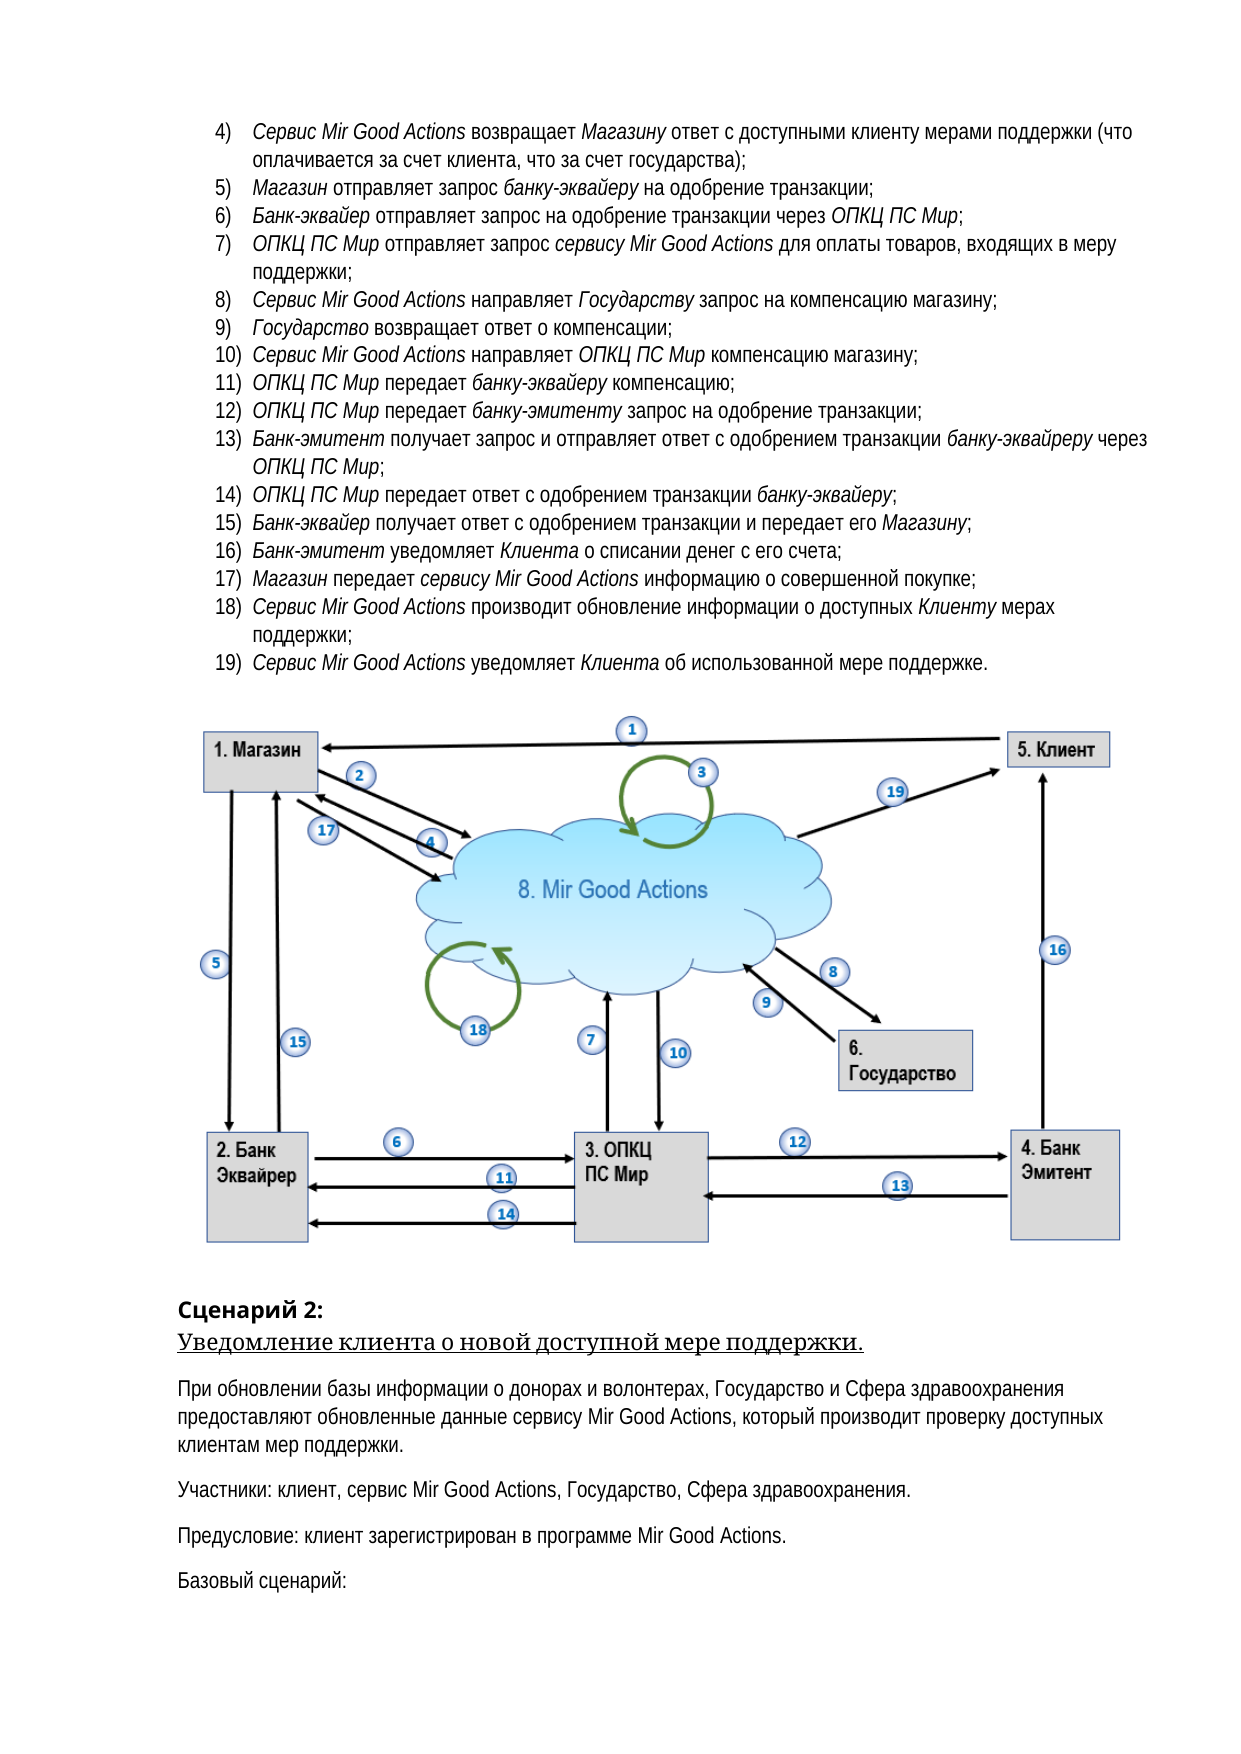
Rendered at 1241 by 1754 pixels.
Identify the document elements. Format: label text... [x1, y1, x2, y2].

text Сценарий 2: [177, 1294, 1152, 1325]
list ОПКЦ ПС Мир передает банку-эквайеру компенсацию; [215, 369, 1152, 396]
list Сервис Mir Good Actions направляет ОПКЦ ПС Мир компенсацию магазину; [215, 341, 1152, 368]
picture [177, 693, 1152, 1292]
list Банк-эквайер получает ответ с одобрением транзакции и передает его Магазину; [215, 509, 1152, 535]
text Участники: клиент, сервис Mir Good Actions, Государство, Сфера здравоохранения. [177, 1476, 1152, 1503]
text Уведомление клиента о новой доступной мере поддержки. [177, 1328, 1152, 1356]
list Банк-эквайер отправляет запрос на одобрение транзакции через ОПКЦ ПС Мир; [215, 202, 1152, 228]
text При обновлении базы информации о донорах и волонтерах, Государство и Сфера здравоохранения предоставляют обновленные данные сервису Mir Good Actions, который производит проверку доступных клиентам мер поддержки. [177, 1374, 1152, 1458]
list Банк-эмитент уведомляет Клиента о списании денег с его счета; [215, 537, 1152, 563]
list ОПКЦ ПС Мир отправляет запрос сервису Mir Good Actions для оплаты товаров, входящих в меру поддержки; [215, 230, 1152, 284]
list Сервис Mir Good Actions производит обновление информации о доступных Клиенту мерах поддержки; [215, 593, 1152, 647]
list ОПКЦ ПС Мир передает банку-эмитенту запрос на одобрение транзакции; [215, 397, 1152, 424]
list Сервис Mir Good Actions уведомляет Клиента об использованной мере поддержке. [215, 648, 1152, 675]
list Сервис Mir Good Actions направляет Государству запрос на компенсацию магазину; [215, 286, 1152, 312]
text Базовый сценарий: [177, 1567, 1152, 1593]
list Магазин отправляет запрос банку-эквайеру на одобрение транзакции; [215, 174, 1152, 200]
text Предусловие: клиент зарегистрирован в программе Mir Good Actions. [177, 1522, 1152, 1548]
list ОПКЦ ПС Мир передает ответ с одобрением транзакции банку-эквайеру; [215, 481, 1152, 507]
list Магазин передает сервису Mir Good Actions информацию о совершенной покупке; [215, 565, 1152, 591]
list Государство возвращает ответ о компенсации; [215, 313, 1152, 340]
list Банк-эмитент получает запрос и отправляет ответ с одобрением транзакции банку-эквайреру через ОПКЦ ПС Мир; [215, 425, 1152, 479]
list Сервис Mir Good Actions возвращает Магазину ответ с доступными клиенту мерами поддержки (что оплачивается за счет клиента, что за счет государства); [215, 118, 1152, 172]
